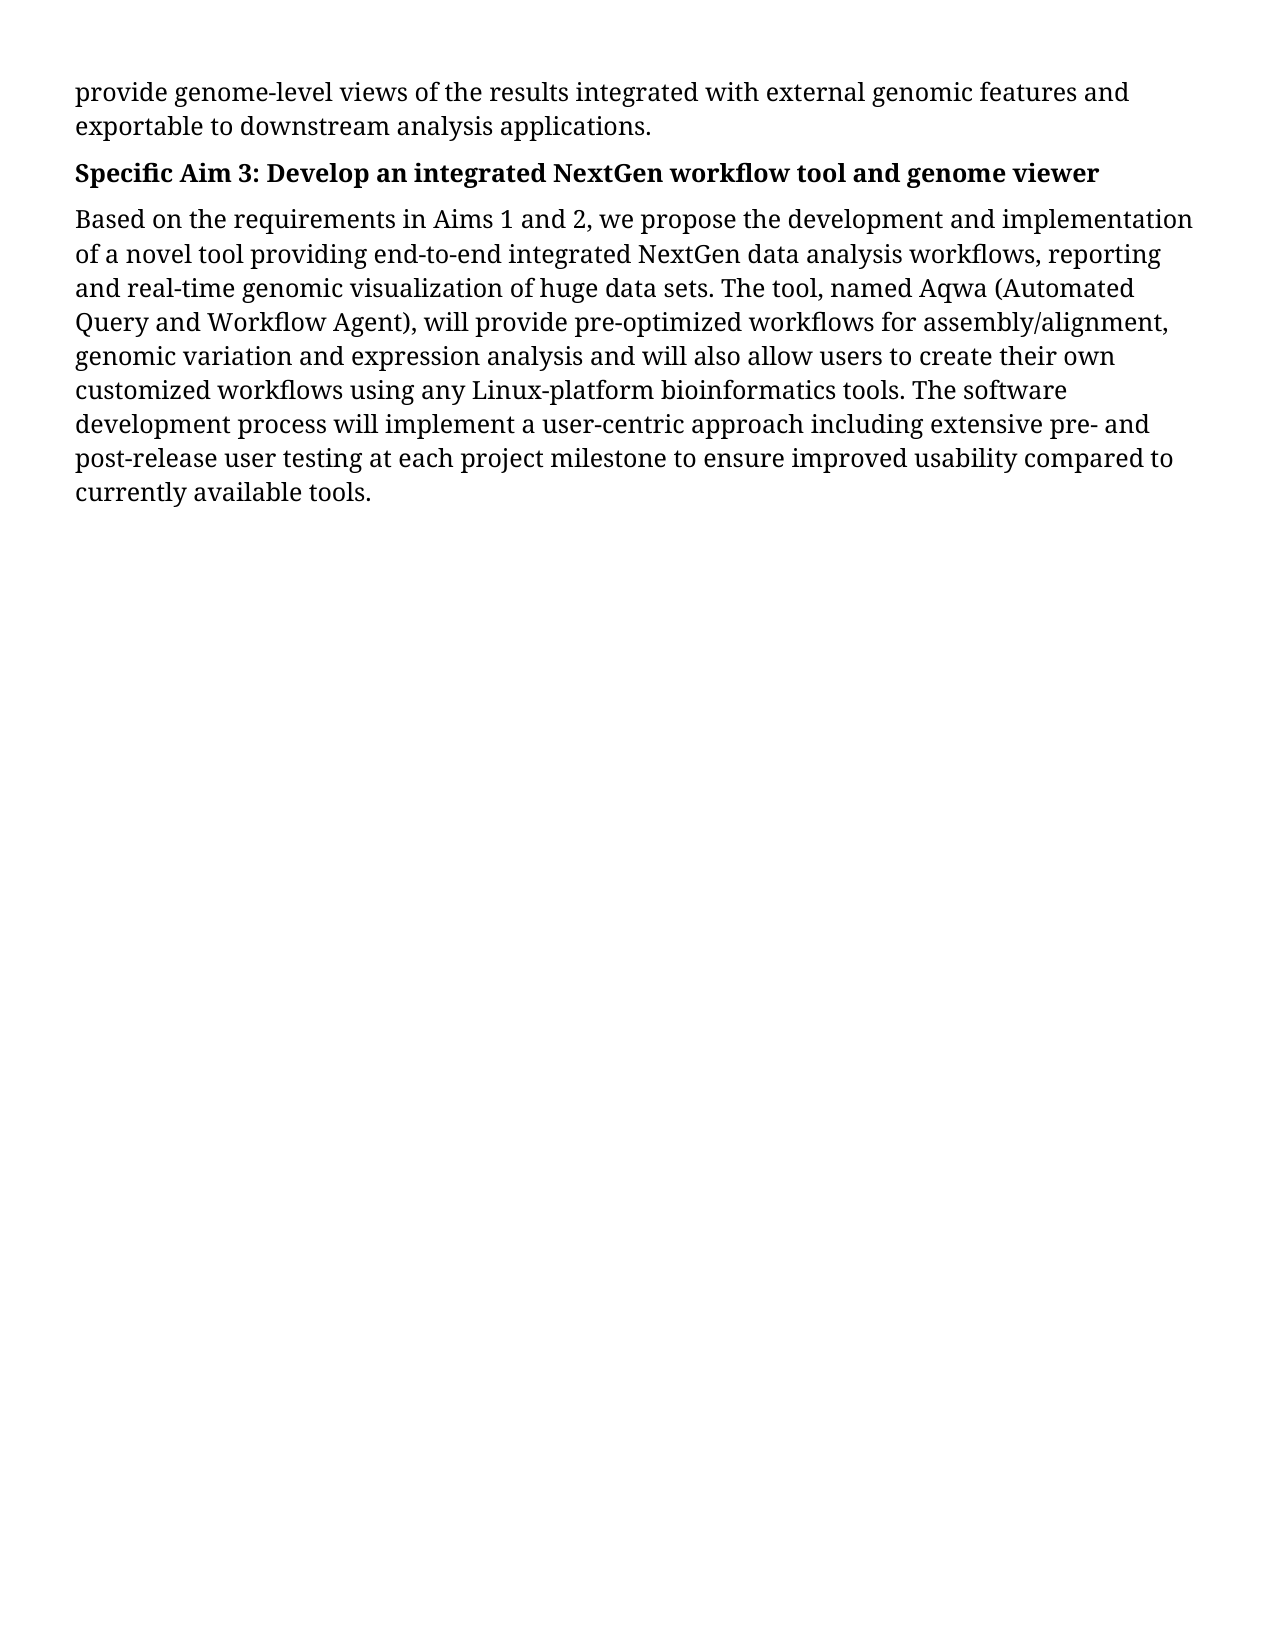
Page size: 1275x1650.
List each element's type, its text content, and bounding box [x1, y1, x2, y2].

text Specific Aim 3: Develop an integrated NextGen workflow tool and genome viewer [75, 156, 1200, 190]
text Based on the requirements in Aims 1 and 2, we propose the development and implementation of a novel tool providing end-to-end integrated NextGen data analysis workflows, reporting and real-time genomic visualization of huge data sets. The tool, named Aqwa (Automated Query and Workflow Agent), will provide pre-optimized workflows for assembly/alignment, genomic variation and expression analysis and will also allow users to create their own customized workflows using any Linux-platform bioinformatics tools. The software development process will implement a user-centric approach including extensive pre- and post-release user testing at each project milestone to ensure improved usability compared to currently available tools. [75, 202, 1200, 509]
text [75, 75, 1200, 143]
